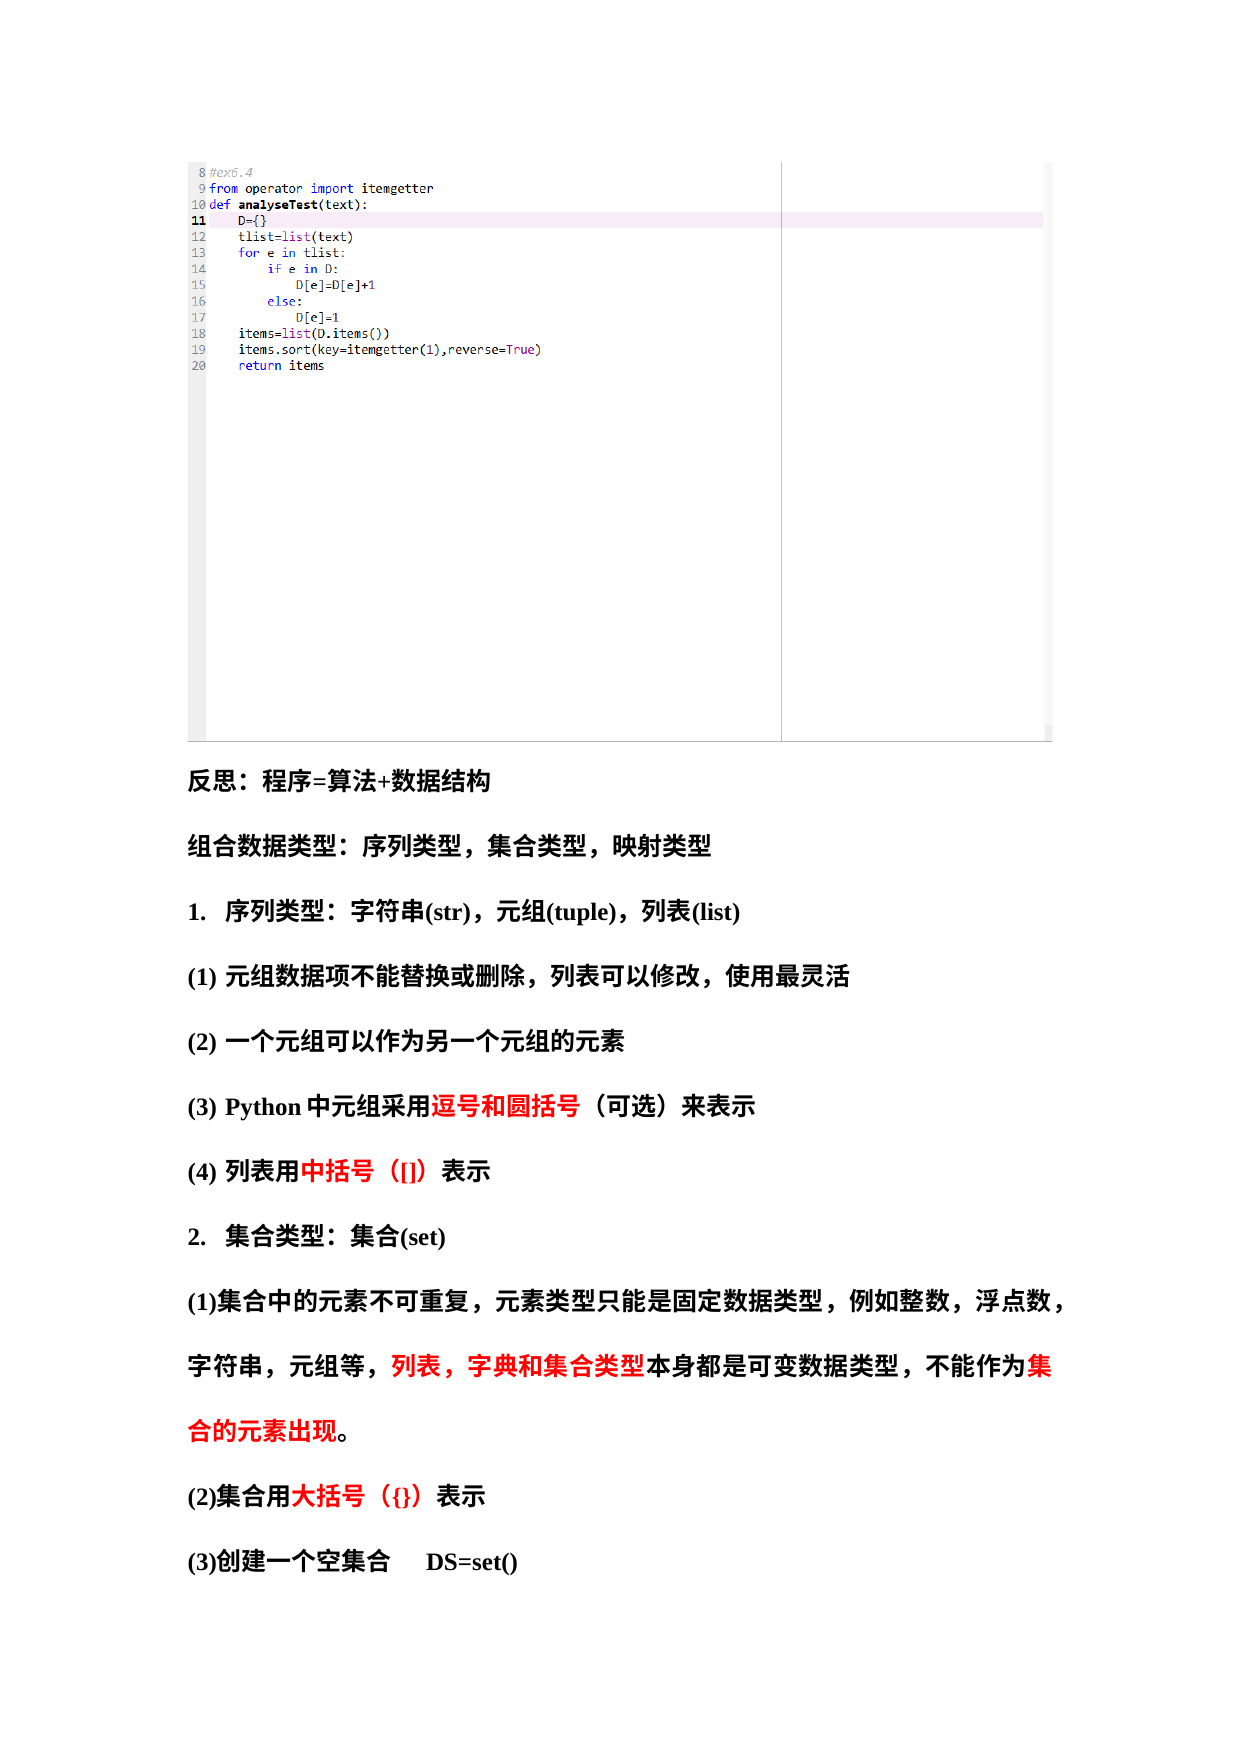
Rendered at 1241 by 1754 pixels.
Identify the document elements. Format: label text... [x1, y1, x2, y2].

picture [187, 162, 1053, 742]
list 一个元组可以作为另一个元组的元素 [187, 1007, 1053, 1072]
text (1)集合中的元素不可重复，元素类型只能是固定数据类型，例如整数，浮点数，字符串，元组等，列表，字典和集合类型本身都是可变数据类型，不能作为集合的元素出现。 [187, 1267, 1053, 1462]
text (3)创建一个空集合 DS=set() [187, 1527, 1053, 1592]
list 元组数据项不能替换或删除，列表可以修改，使用最灵活 [187, 942, 1053, 1007]
text 反思：程序=算法+数据结构 [187, 747, 1053, 812]
list 列表用中括号（[]）表示 [187, 1137, 1053, 1202]
text 组合数据类型：序列类型，集合类型，映射类型 [187, 812, 1053, 877]
text (2)集合用大括号（{}）表示 [187, 1462, 1053, 1527]
list 序列类型：字符串(str)，元组(tuple)，列表(list) [187, 877, 1053, 942]
list 集合类型：集合(set) [187, 1202, 1053, 1267]
list Python中元组采用逗号和圆括号（可选）来表示 [187, 1072, 1053, 1137]
